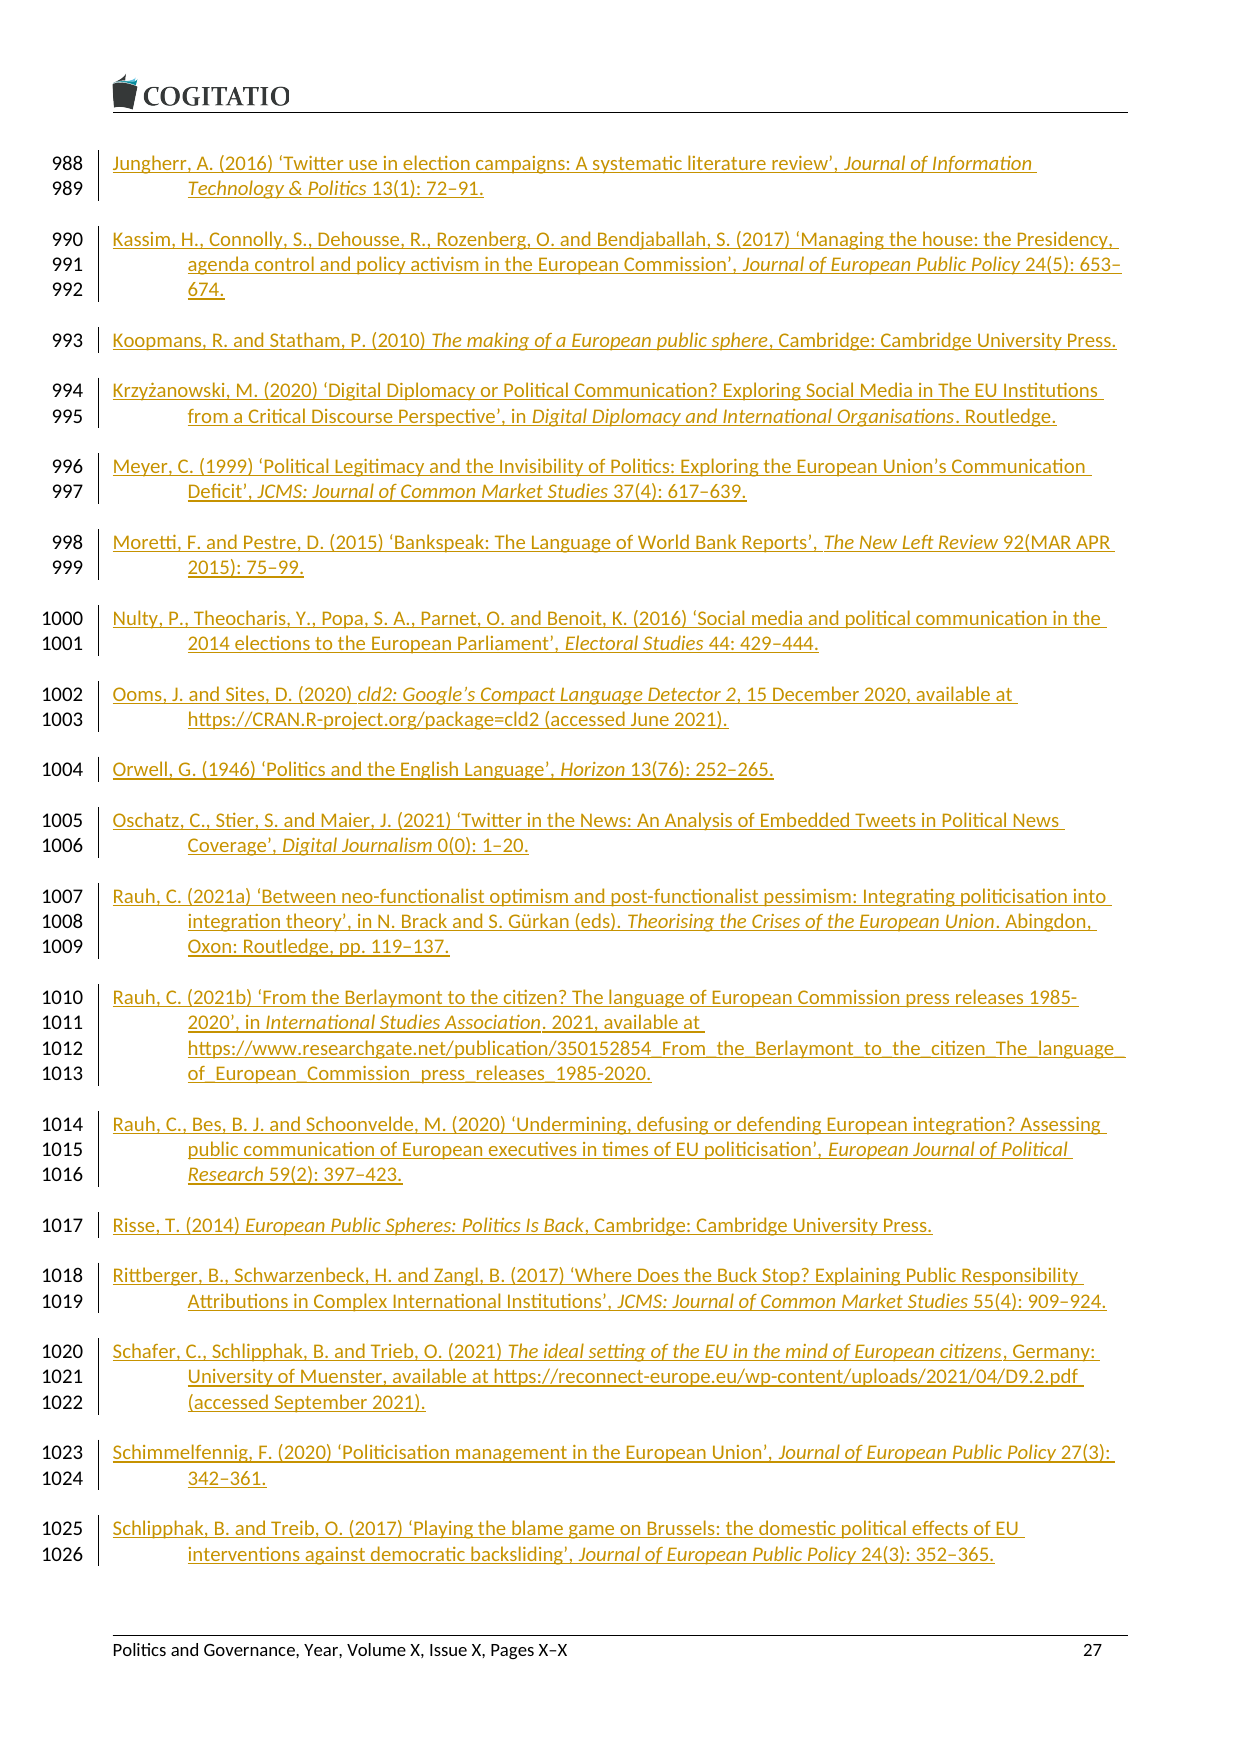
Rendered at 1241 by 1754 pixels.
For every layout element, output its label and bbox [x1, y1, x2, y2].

picture [112, 73, 289, 110]
